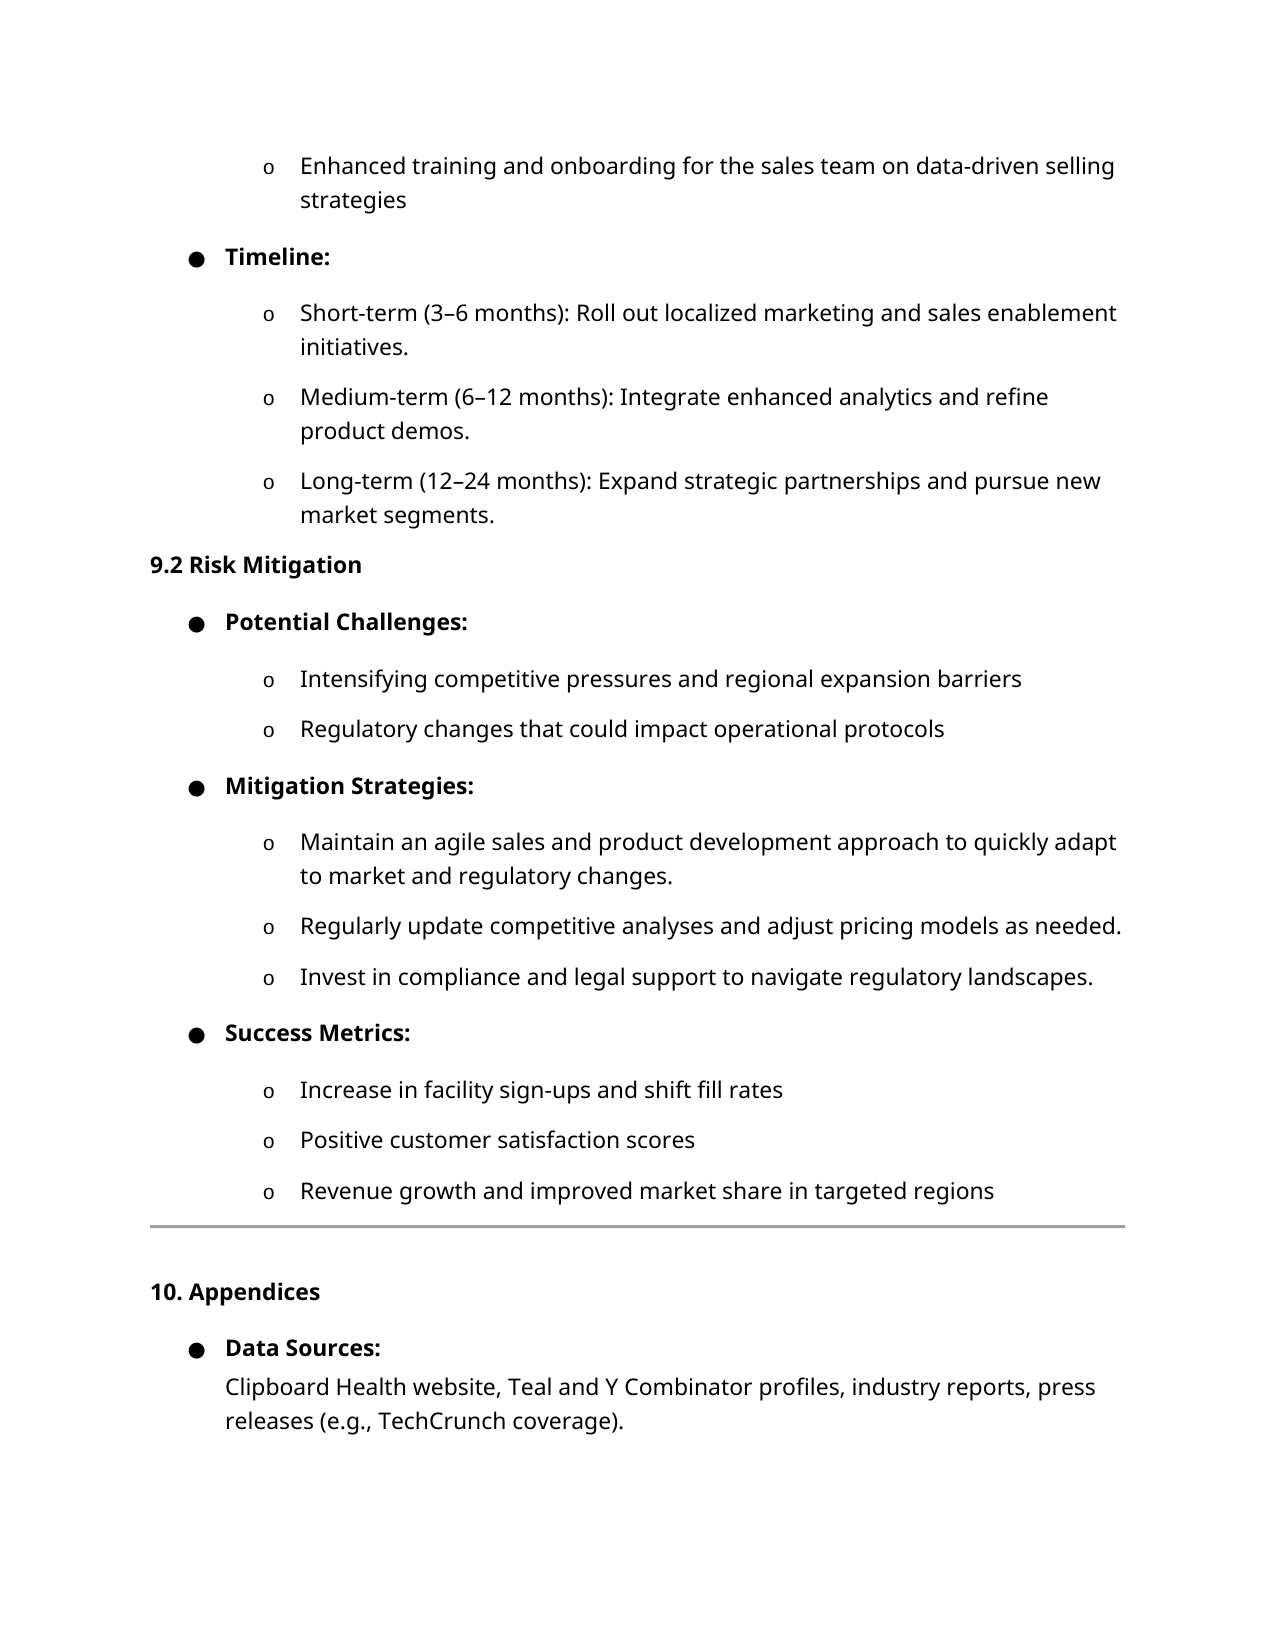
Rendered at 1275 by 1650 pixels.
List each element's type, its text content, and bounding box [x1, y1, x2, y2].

list Maintain an agile sales and product development approach to quickly adapt to market and regulatory changes. [262, 826, 1125, 891]
list Regularly update competitive analyses and adjust pricing models as needed. [262, 910, 1125, 941]
list Potential Challenges: [187, 600, 1125, 642]
list Increase in facility sign-ups and shift fill rates [262, 1074, 1125, 1105]
list Mitigation Strategies: [187, 763, 1125, 806]
list Invest in compliance and legal support to navigate regulatory landscapes. [262, 961, 1125, 992]
list Enhanced training and onboarding for the sales team on data-driven selling strategies [262, 150, 1125, 215]
list Positive customer satisfaction scores [262, 1124, 1125, 1155]
list Regulatory changes that could impact operational protocols [262, 713, 1125, 744]
text 9.2 Risk Mitigation [150, 549, 1125, 581]
list Intensifying competitive pressures and regional expansion barriers [262, 662, 1125, 694]
list Long-term (12–24 months): Expand strategic partnerships and pursue new market segments. [262, 465, 1125, 530]
list Short-term (3–6 months): Roll out localized marketing and sales enablement initiatives. [262, 297, 1125, 362]
list Data Sources: Clipboard Health website, Teal and Y Combinator profiles, industry reports, press releases (e.g., TechCrunch coverage). [187, 1326, 1125, 1436]
list Success Metrics: [187, 1011, 1125, 1054]
list Timeline: [187, 234, 1125, 277]
list Revenue growth and improved market share in targeted regions [262, 1174, 1125, 1206]
text 10. Appendices [150, 1275, 1125, 1307]
list Medium-term (6–12 months): Integrate enhanced analytics and refine product demos. [262, 381, 1125, 446]
